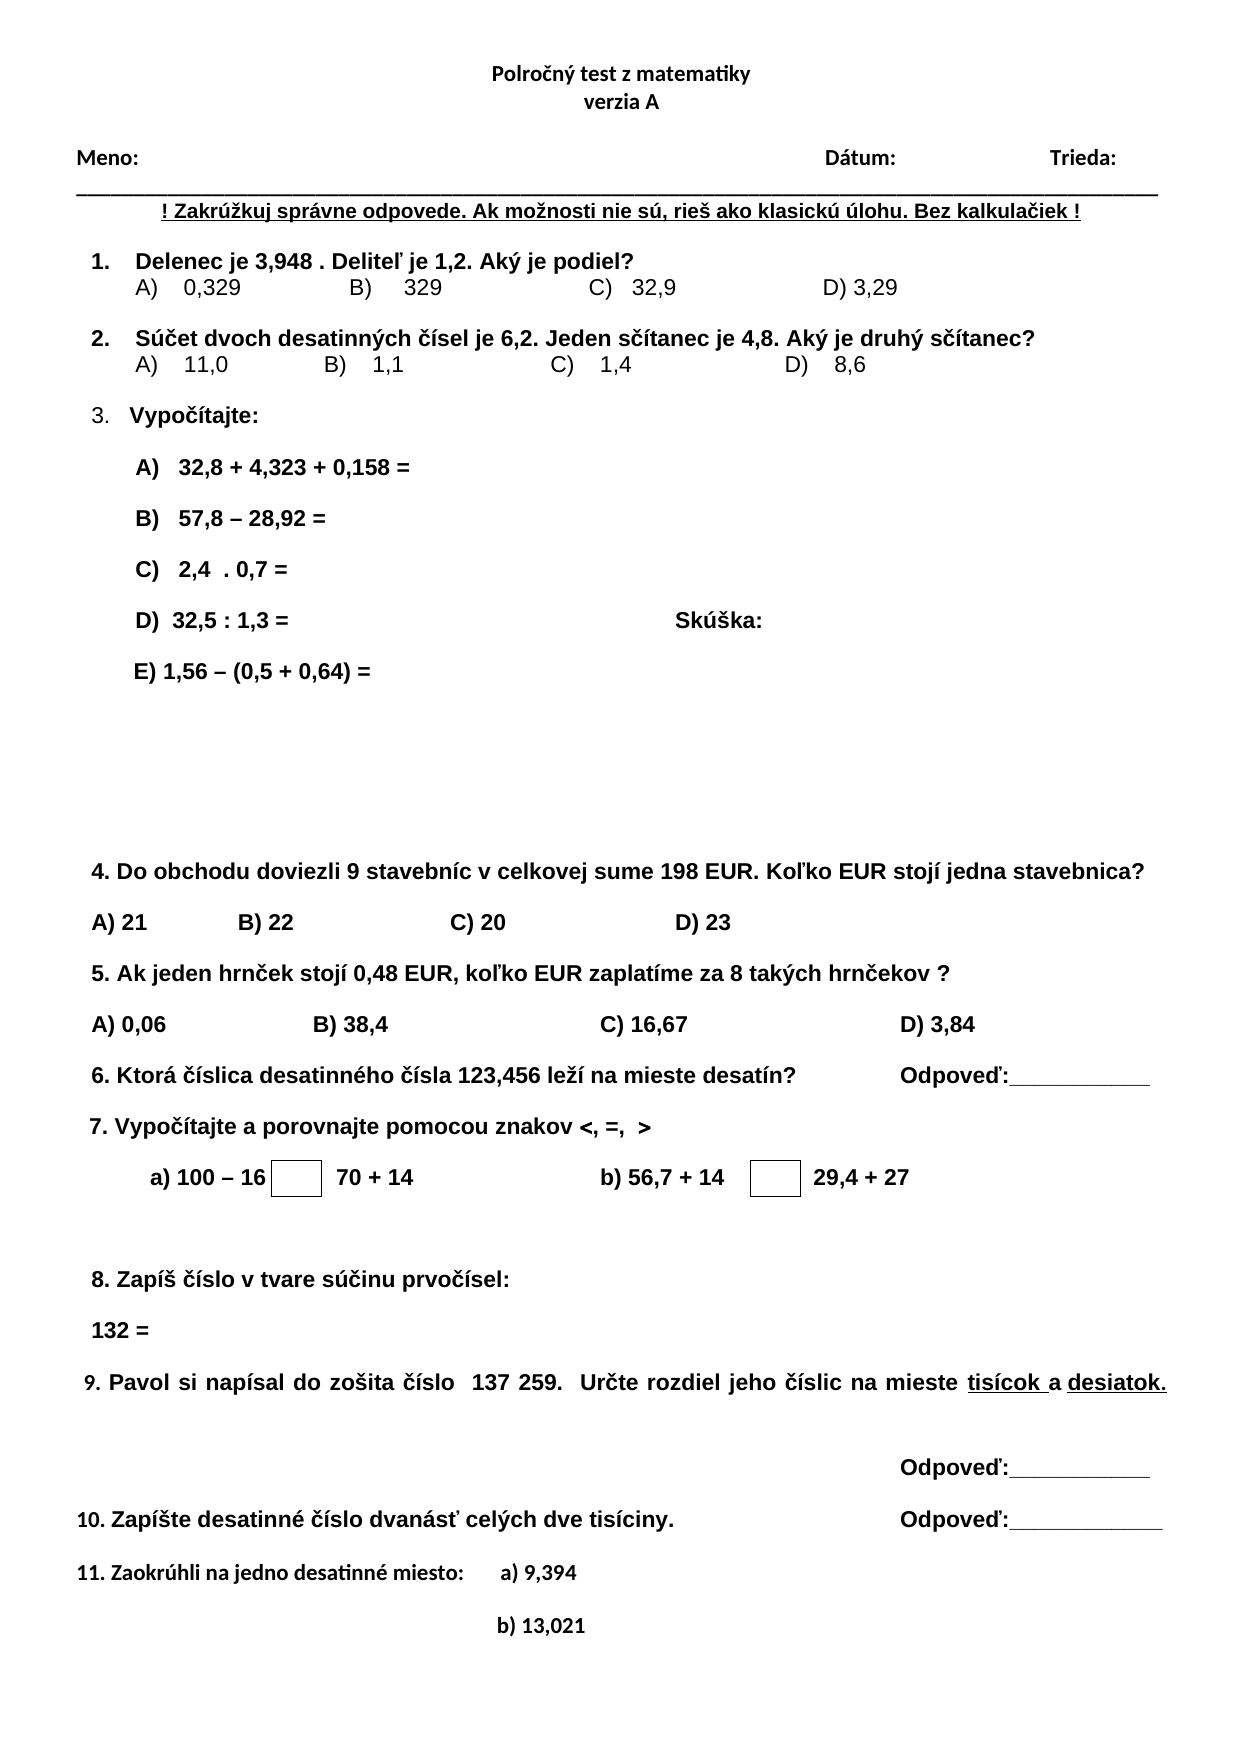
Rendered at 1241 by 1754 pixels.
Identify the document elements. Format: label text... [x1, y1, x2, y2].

text 10. Zapíšte desatinné číslo dvanásť celých dve tisíciny. Odpoveď:____________ [76, 1505, 1166, 1533]
text A) 0,06 B) 38,4 C) 16,67 D) 3,84 [91, 1011, 1166, 1037]
text D) 32,5 : 1,3 = Skúška: [135, 607, 1166, 633]
text 8. Zapíš číslo v tvare súčinu prvočísel: [91, 1266, 1166, 1293]
text 4. Do obchodu doviezli 9 stavebníc v celkovej sume 198 EUR. Koľko EUR stojí jedna stavebnica? [91, 858, 1166, 884]
text verzia A [76, 87, 1166, 115]
text 9. Pavol si napísal do zošita číslo 137 259. Určte rozdiel jeho číslic na mieste tisícok a desiatok. [76, 1368, 1166, 1428]
text A) 32,8 + 4,323 + 0,158 = [135, 453, 1166, 480]
text ! Zakrúžkuj správne odpovede. Ak možnosti nie sú, rieš ako klasickú úlohu. Bez kalkulačiek ! [76, 199, 1166, 223]
list Súčet dvoch desatinných čísel je 6,2. Jeden sčítanec je 4,8. Aký je druhý sčítanec? [91, 325, 1166, 351]
text E) 1,56 – (0,5 + 0,64) = [76, 658, 1166, 684]
text _______________________________________________________________________________________________ [76, 171, 1166, 199]
text 132 = [91, 1317, 1166, 1344]
list Delenec je 3,948 . Deliteľ je 1,2. Aký je podiel? [91, 248, 1166, 274]
text A) 11,0 B) 1,1 C) 1,4 D) 8,6 [135, 351, 1166, 378]
text a) 100 – 16 70 + 14 b) 56,7 + 14 29,4 + 27 [150, 1164, 271, 1191]
text a) 100 – 16 70 + 14 b) 56,7 + 14 29,4 + 27 [801, 1164, 1166, 1191]
text a) 100 – 16 70 + 14 b) 56,7 + 14 29,4 + 27 [322, 1164, 750, 1191]
text 7. Vypočítajte a porovnajte pomocou znakov , =, [76, 1113, 1166, 1139]
text 11. Zaokrúhli na jedno desatinné miesto: a) 9,394 [76, 1558, 1166, 1586]
text B) 57,8 – 28,92 = [135, 504, 1166, 531]
text A) 21 B) 22 C) 20 D) 23 [91, 909, 1166, 935]
text 3. Vypočítajte: [91, 402, 1166, 429]
text b) 13,021 [76, 1611, 1166, 1639]
text Polročný test z matematiky [76, 59, 1166, 87]
text Odpoveď:___________ [76, 1453, 1166, 1480]
text C) 2,4 . 0,7 = [135, 556, 1166, 582]
text A) 0,329 B) 329 C) 32,9 D) 3,29 [135, 274, 1166, 300]
text 6. Ktorá číslica desatinného čísla 123,456 leží na mieste desatín? Odpoveď:___________ [91, 1062, 1166, 1088]
text 5. Ak jeden hrnček stojí 0,48 EUR, koľko EUR zaplatíme za 8 takých hrnčekov ? [91, 960, 1166, 986]
text Meno: Dátum: Trieda: [76, 143, 1166, 171]
